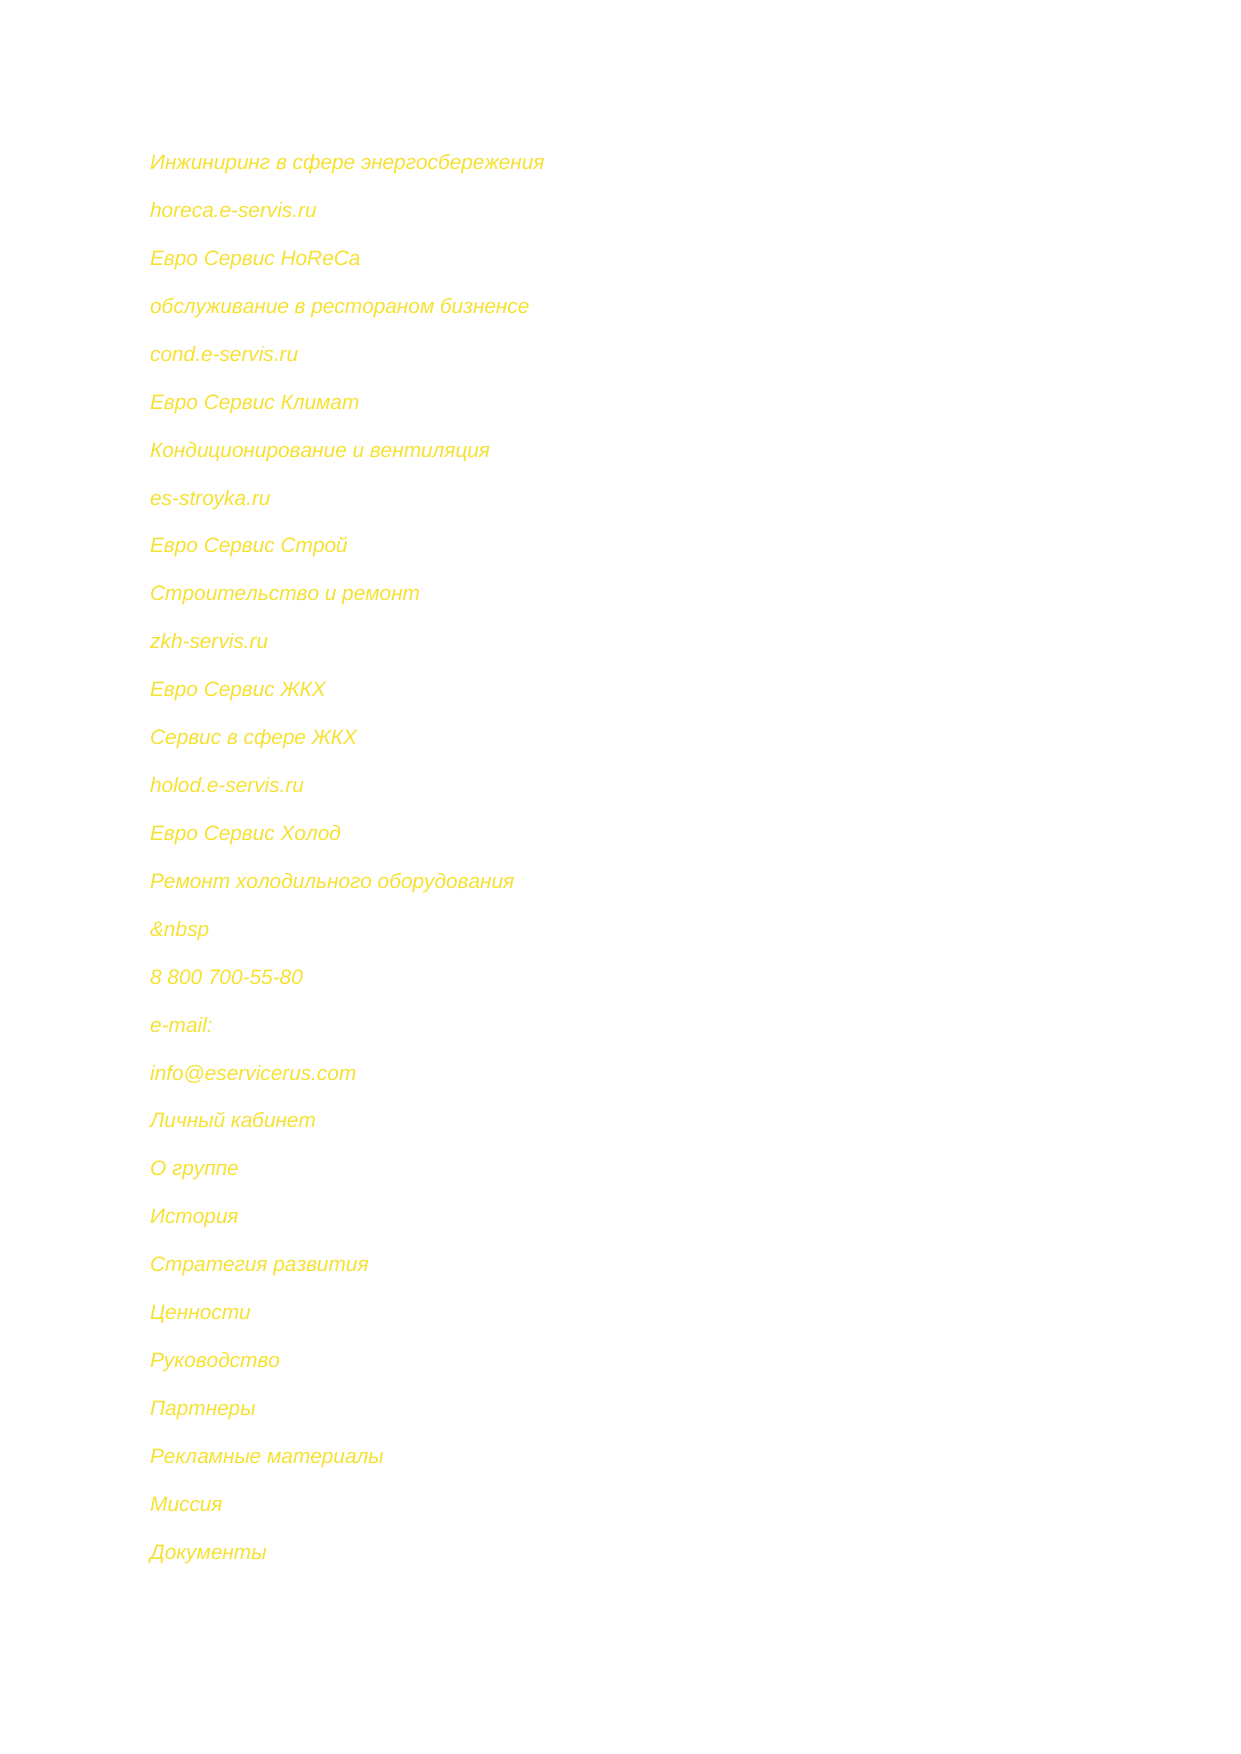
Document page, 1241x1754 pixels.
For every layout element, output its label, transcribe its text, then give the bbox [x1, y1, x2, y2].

text Миссия [150, 1492, 1090, 1516]
text Сервис в сфере ЖКХ [150, 725, 1090, 749]
text История [150, 1204, 1090, 1228]
text cond.e-servis.ru [150, 342, 1090, 366]
text Инжиниринг в сфере энергосбережения [150, 150, 1090, 174]
text Строительство и ремонт [150, 581, 1090, 605]
text Стратегия развития [150, 1252, 1090, 1276]
text info@eservicerus.com [150, 1060, 1090, 1084]
text holod.e-servis.ru [150, 773, 1090, 797]
text Партнеры [150, 1396, 1090, 1420]
text Евро Сервис Холод [150, 821, 1090, 845]
text Кондиционирование и вентиляция [150, 437, 1090, 461]
text Евро Сервис ЖКХ [150, 677, 1090, 701]
text Ремонт холодильного оборудования [150, 869, 1090, 893]
text Руководство [150, 1348, 1090, 1372]
text Евро Сервис HoReCa [150, 246, 1090, 270]
text zkh-servis.ru [150, 629, 1090, 653]
text Евро Сервис Строй [150, 533, 1090, 557]
text Личный кабинет [150, 1108, 1090, 1132]
text &nbsp [150, 917, 1090, 941]
text Документы [150, 1539, 1090, 1563]
text es-stroyka.ru [150, 485, 1090, 509]
text О группе [150, 1156, 1090, 1180]
text Евро Cервис Климат [150, 389, 1090, 413]
text Ценности [150, 1300, 1090, 1324]
text horeca.e-servis.ru [150, 198, 1090, 222]
text 8 800 700-55-80 [150, 964, 1090, 988]
text e-mail: [150, 1012, 1090, 1036]
text обслуживание в рестораном бизненсе [150, 294, 1090, 318]
text Рекламные материалы [150, 1444, 1090, 1468]
